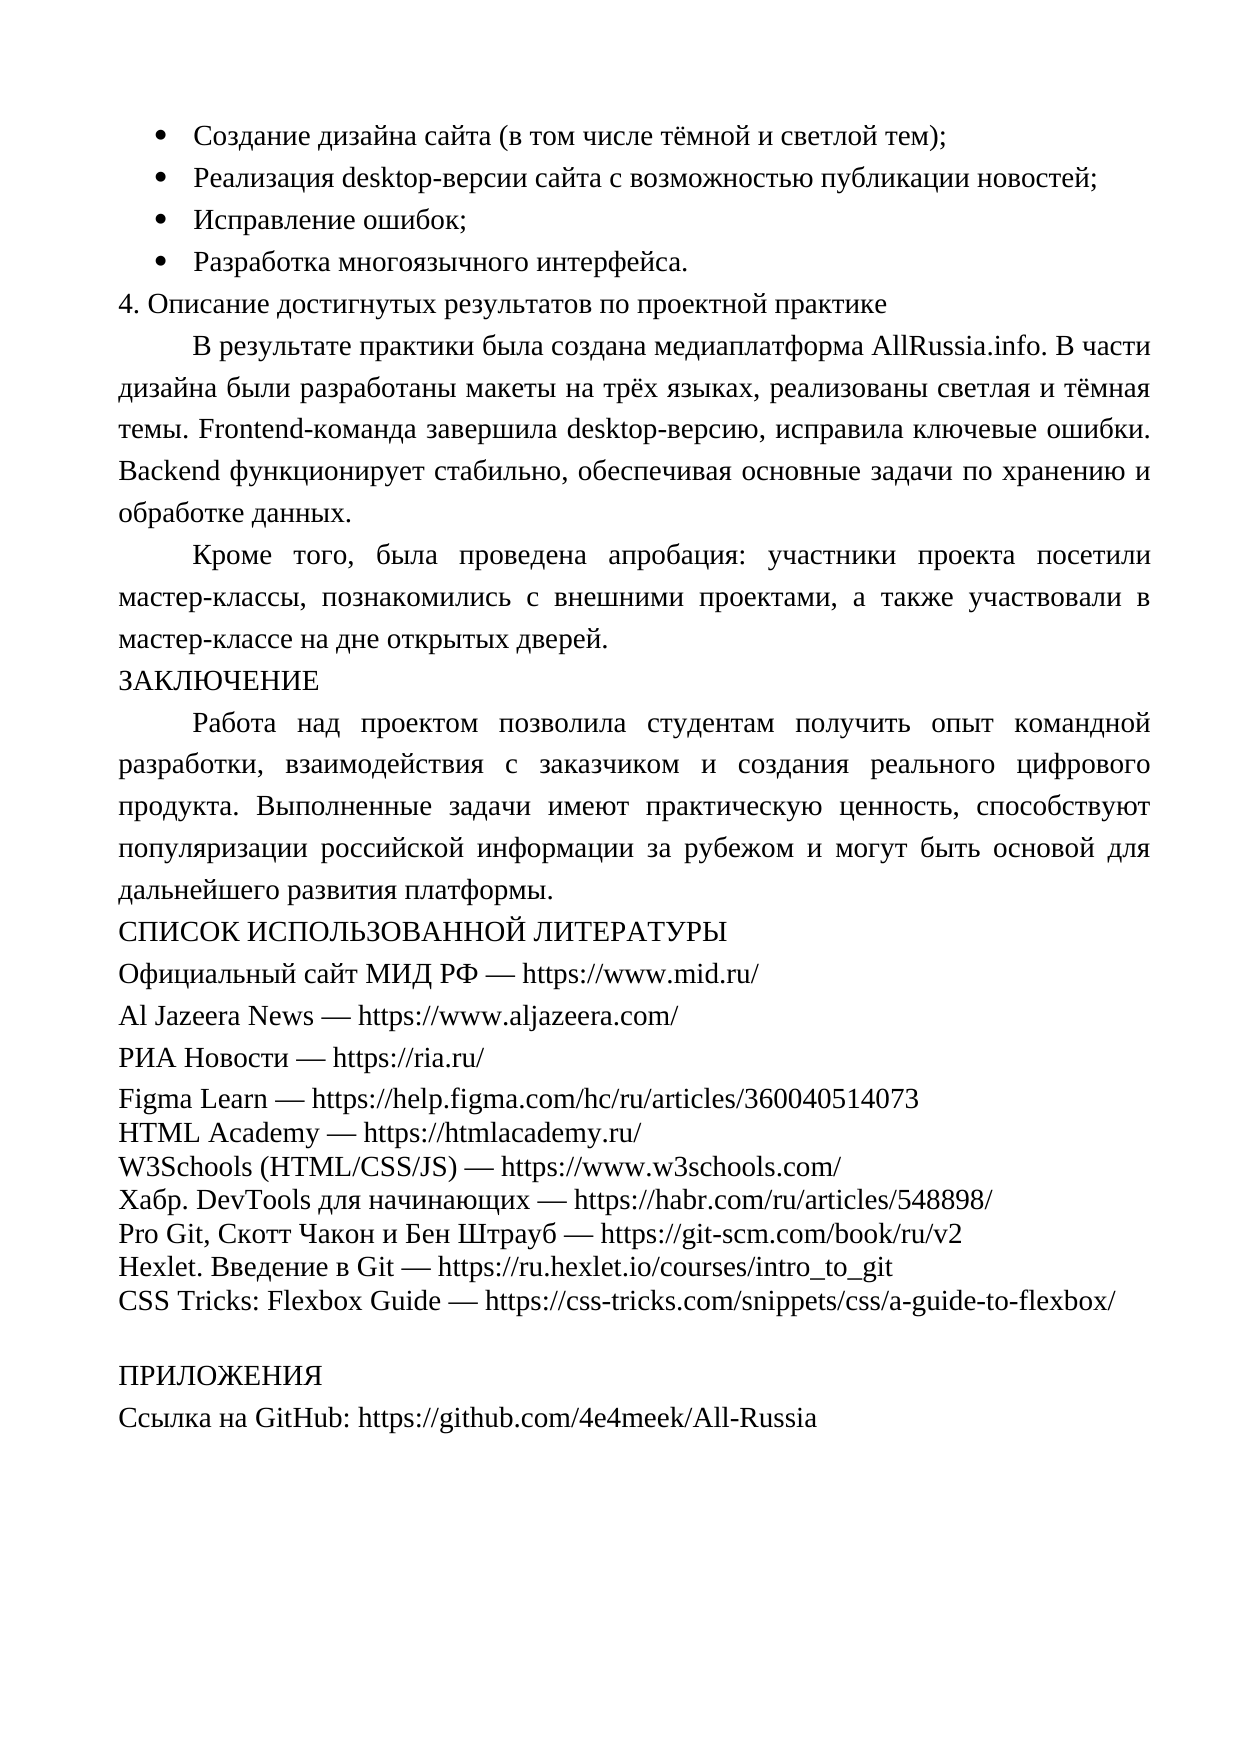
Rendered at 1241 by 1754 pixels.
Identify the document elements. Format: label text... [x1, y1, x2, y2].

text СПИСОК ИСПОЛЬЗОВАННОЙ ЛИТЕРАТУРЫ [118, 914, 1152, 948]
text HTML Academy — https://htmlacademy.ru/ [118, 1115, 1152, 1149]
text W3Schools (HTML/CSS/JS) — https://www.w3schools.com/ [118, 1149, 1152, 1182]
text Hexlet. Введение в Git — https://ru.hexlet.io/courses/intro_to_git [118, 1249, 1152, 1283]
text РИА Новости — https://ria.ru/ [118, 1040, 1152, 1073]
text Al Jazeera News — https://www.aljazeera.com/ [118, 998, 1152, 1031]
text Figma Learn — https://help.figma.com/hc/ru/articles/360040514073 [118, 1082, 1152, 1115]
text Работа над проектом позволила студентам получить опыт командной разработки, взаимодействия с заказчиком и создания реального цифрового продукта. Выполненные задачи имеют практическую ценность, способствуют популяризации российской информации за рубежом и могут быть основой для дальнейшего развития платформы. [118, 705, 1152, 906]
text Хабр. DevTools для начинающих — https://habr.com/ru/articles/548898/ [118, 1182, 1152, 1216]
list Разработка многоязычного интерфейса. [156, 244, 1152, 278]
text ЗАКЛЮЧЕНИЕ [118, 663, 1152, 696]
list Создание дизайна сайта (в том числе тёмной и светлой тем); [156, 118, 1152, 152]
list Реализация desktop-версии сайта с возможностью публикации новостей; [156, 160, 1152, 194]
text Кроме того, была проведена апробация: участники проекта посетили мастер-классы, познакомились с внешними проектами, а также участвовали в мастер-классе на дне открытых дверей. [118, 537, 1152, 654]
text Официальный сайт МИД РФ — https://www.mid.ru/ [118, 956, 1152, 989]
text CSS Tricks: Flexbox Guide — https://css-tricks.com/snippets/css/a-guide-to-flexbox/ [118, 1283, 1152, 1316]
text В результате практики была создана медиаплатформа AllRussia.info. В части дизайна были разработаны макеты на трёх языках, реализованы светлая и тёмная темы. Frontend-команда завершила desktop-версию, исправила ключевые ошибки. Backend функционирует стабильно, обеспечивая основные задачи по хранению и обработке данных. [118, 328, 1152, 529]
text Pro Git, Скотт Чакон и Бен Штрауб — https://git-scm.com/book/ru/v2 [118, 1216, 1152, 1249]
list Исправление ошибок; [156, 202, 1152, 236]
text ПРИЛОЖЕНИЯ Ссылка на GitHub: https://github.com/4e4meek/All-Russia [118, 1358, 1152, 1434]
text 4. Описание достигнутых результатов по проектной практике [118, 286, 1152, 319]
